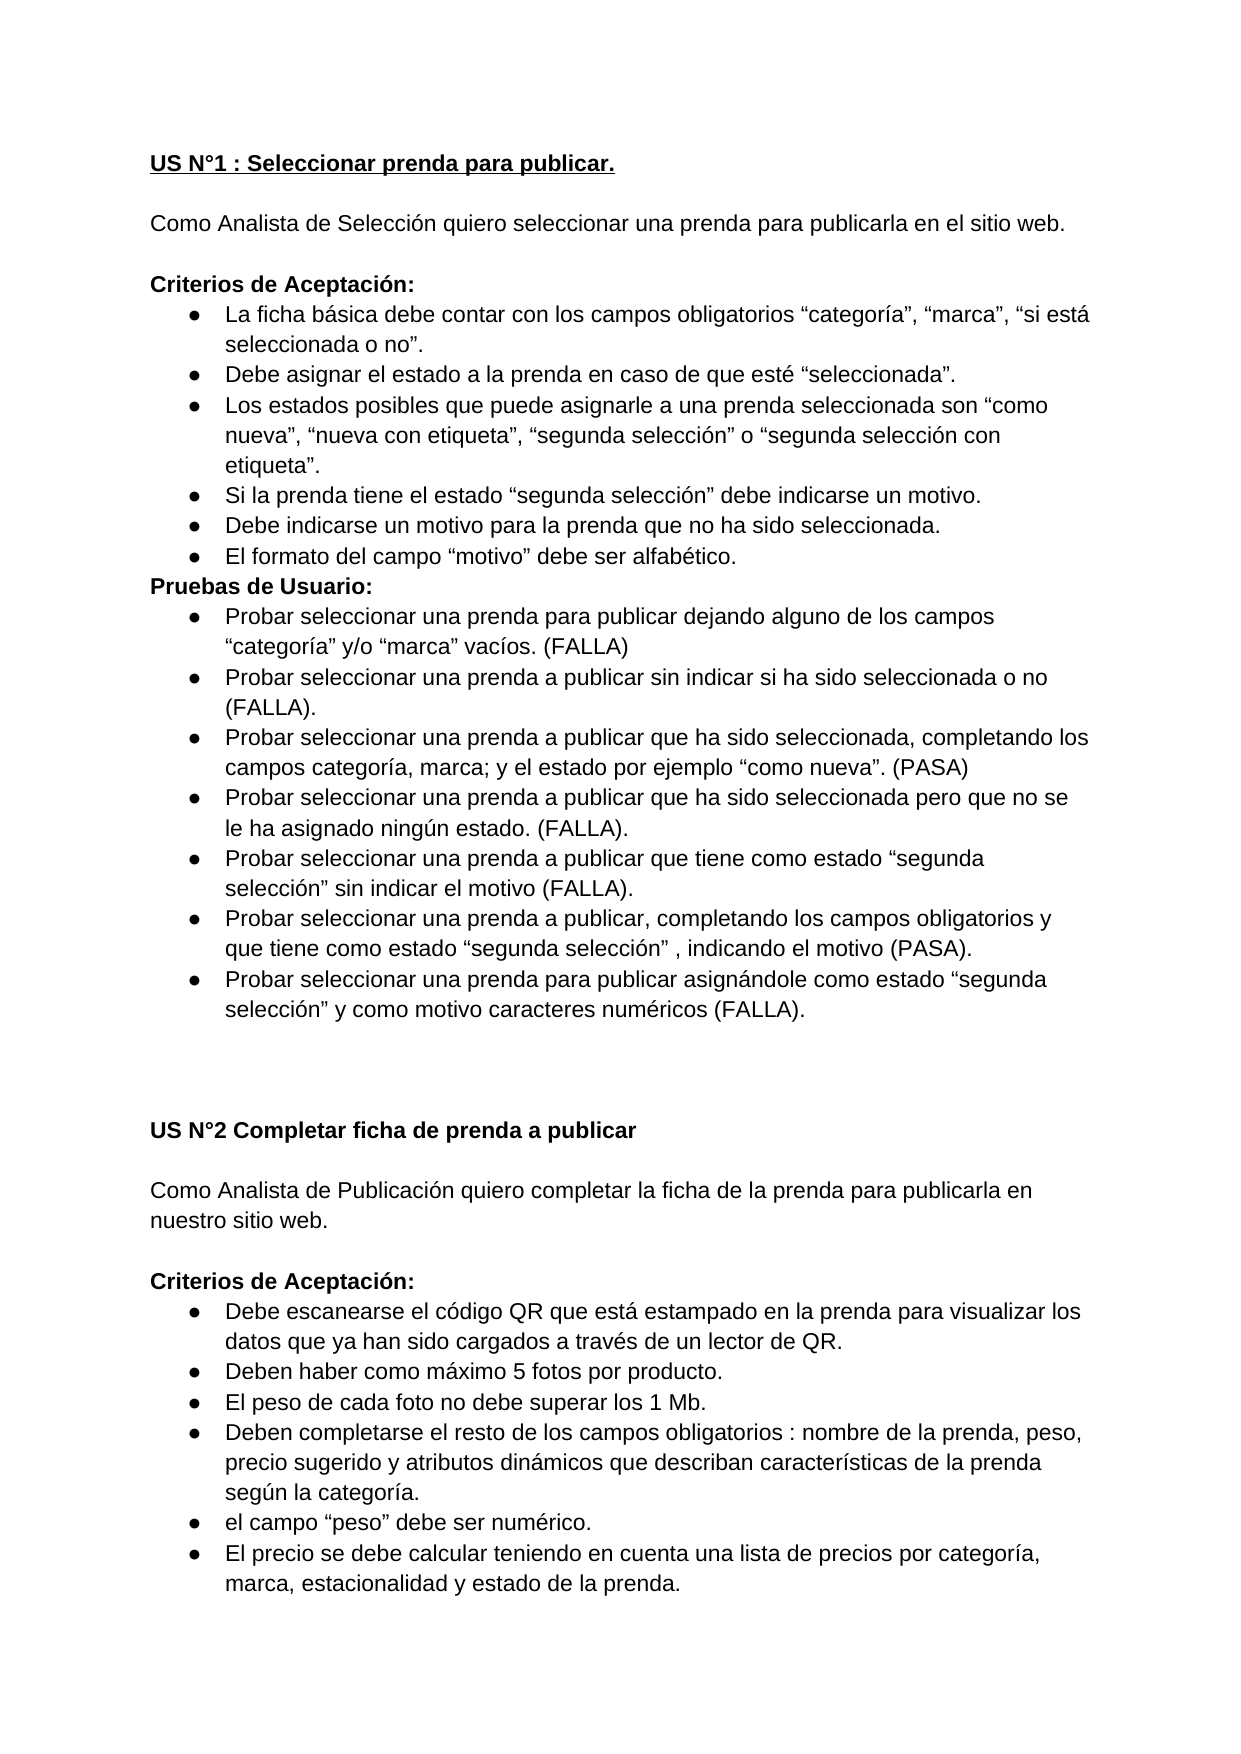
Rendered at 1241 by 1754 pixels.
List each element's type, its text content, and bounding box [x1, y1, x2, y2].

list Los estados posibles que puede asignarle a una prenda seleccionada son “como nueva”, “nueva con etiqueta”, “segunda selección” o “segunda selección con etiqueta”. [187, 392, 1090, 478]
list Deben haber como máximo 5 fotos por producto. [187, 1358, 1090, 1385]
list Probar seleccionar una prenda para publicar dejando alguno de los campos “categoría” y/o “marca” vacíos. (FALLA) [187, 603, 1090, 660]
text Criterios de Aceptación: [150, 1268, 1090, 1294]
list Si la prenda tiene el estado “segunda selección” debe indicarse un motivo. [187, 482, 1090, 509]
list Probar seleccionar una prenda a publicar que ha sido seleccionada, completando los campos categoría, marca; y el estado por ejemplo “como nueva”. (PASA) [187, 724, 1090, 781]
list Debe indicarse un motivo para la prenda que no ha sido seleccionada. [187, 512, 1090, 539]
list El precio se debe calcular teniendo en cuenta una lista de precios por categoría, marca, estacionalidad y estado de la prenda. [187, 1539, 1090, 1596]
list Debe escanearse el código QR que está estampado en la prenda para visualizar los datos que ya han sido cargados a través de un lector de QR. [187, 1298, 1090, 1354]
list La ficha básica debe contar con los campos obligatorios “categoría”, “marca”, “si está seleccionada o no”. [187, 301, 1090, 358]
list el campo “peso” debe ser numérico. [187, 1509, 1090, 1536]
list Probar seleccionar una prenda para publicar asignándole como estado “segunda selección” y como motivo caracteres numéricos (FALLA). [187, 966, 1090, 1022]
text Como Analista de Selección quiero seleccionar una prenda para publicarla en el sitio web. [150, 210, 1090, 237]
text Como Analista de Publicación quiero completar la ficha de la prenda para publicarla en nuestro sitio web. [150, 1177, 1090, 1234]
list Probar seleccionar una prenda a publicar que ha sido seleccionada pero que no se le ha asignado ningún estado. (FALLA). [187, 784, 1090, 841]
text Criterios de Aceptación: [150, 271, 1090, 297]
list Probar seleccionar una prenda a publicar, completando los campos obligatorios y que tiene como estado “segunda selección” , indicando el motivo (PASA). [187, 905, 1090, 962]
list El formato del campo “motivo” debe ser alfabético. [187, 543, 1090, 569]
list Probar seleccionar una prenda a publicar que tiene como estado “segunda selección” sin indicar el motivo (FALLA). [187, 845, 1090, 901]
text US N°2 Completar ficha de prenda a publicar [150, 1117, 1090, 1143]
list Debe asignar el estado a la prenda en caso de que esté “seleccionada”. [187, 361, 1090, 388]
list El peso de cada foto no debe superar los 1 Mb. [187, 1388, 1090, 1415]
text US N°1 : Seleccionar prenda para publicar. [150, 150, 1090, 176]
text Pruebas de Usuario: [150, 573, 1090, 599]
list Probar seleccionar una prenda a publicar sin indicar si ha sido seleccionada o no (FALLA). [187, 663, 1090, 720]
list Deben completarse el resto de los campos obligatorios : nombre de la prenda, peso, precio sugerido y atributos dinámicos que describan características de la prenda según la categoría. [187, 1419, 1090, 1506]
